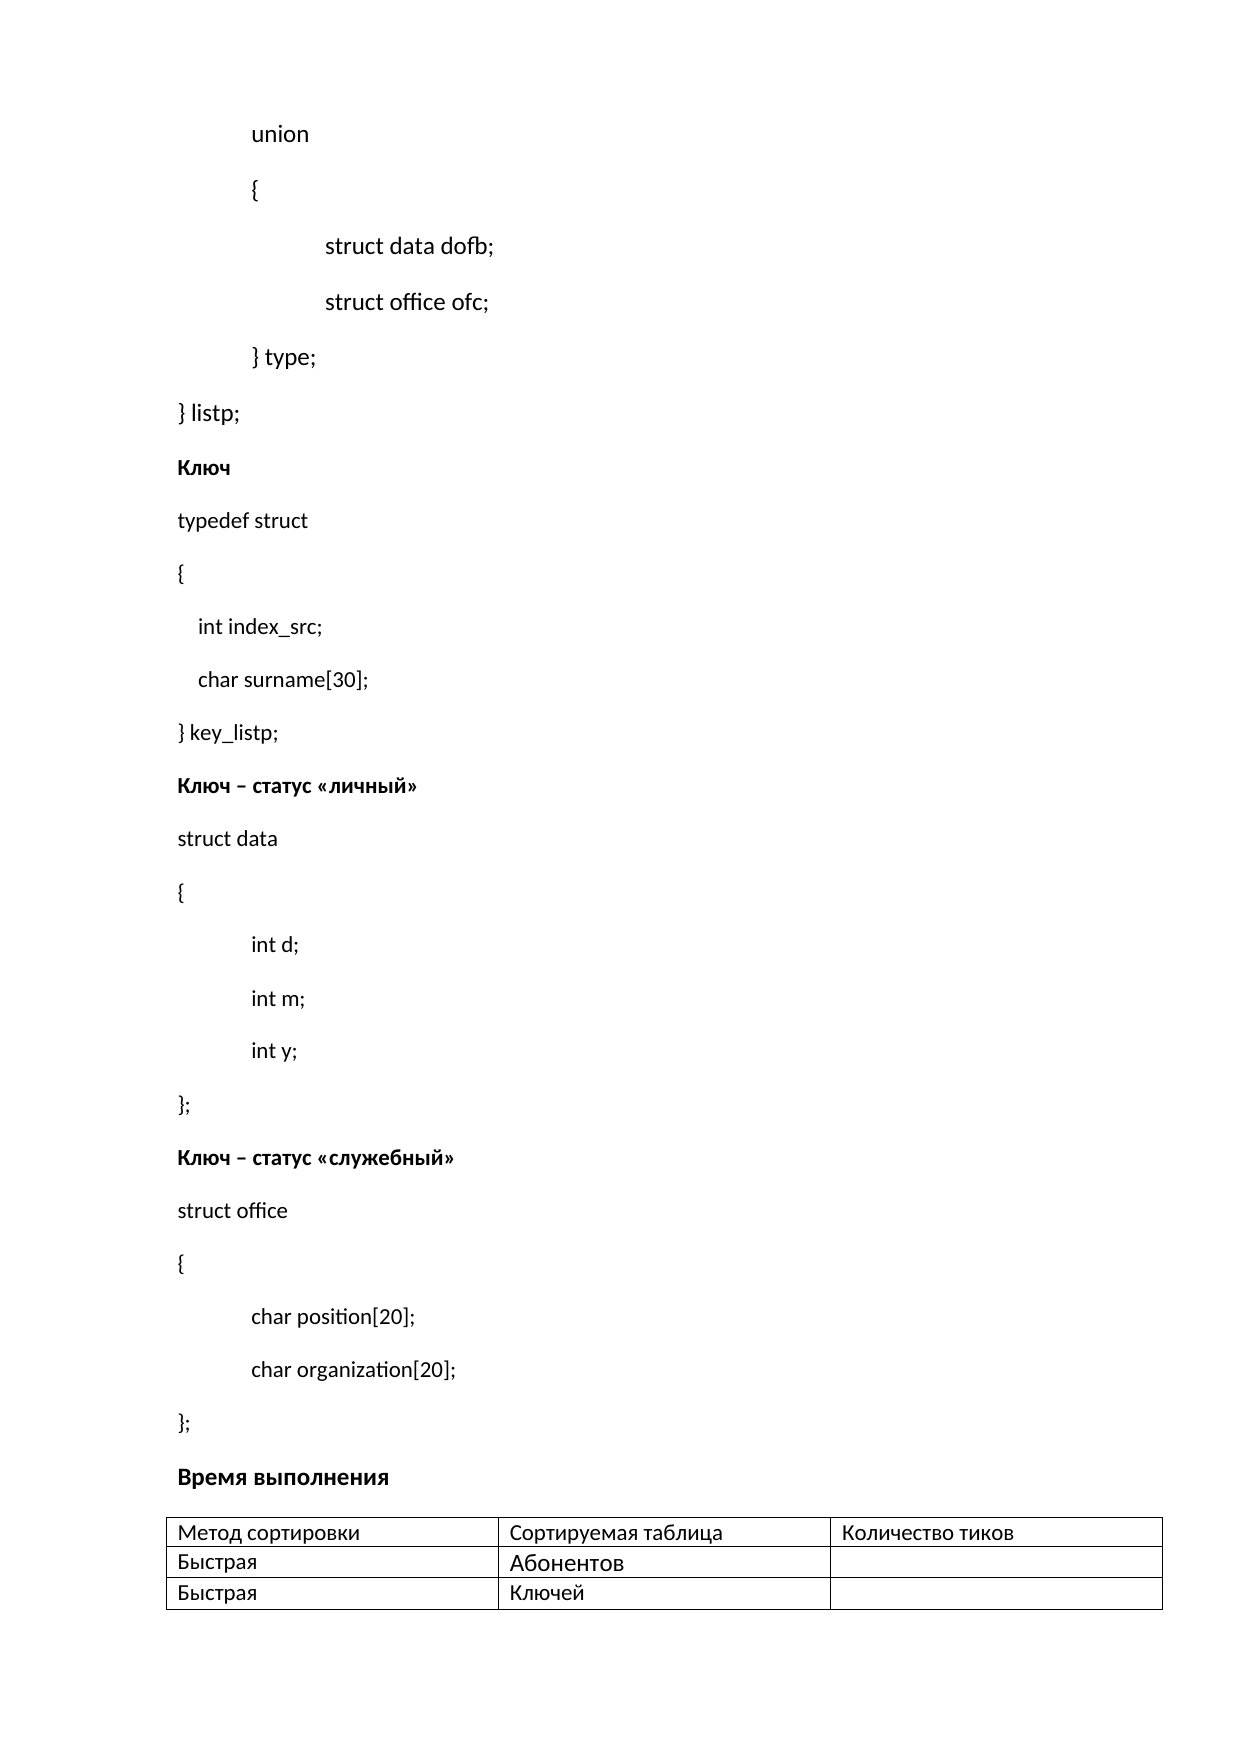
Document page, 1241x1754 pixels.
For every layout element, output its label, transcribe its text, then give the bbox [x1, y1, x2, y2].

text } type; [177, 341, 1152, 372]
text typedef struct [177, 506, 1152, 534]
text int y; [177, 1037, 1152, 1065]
table_cell [831, 1547, 1162, 1577]
text } key_listp; [177, 718, 1152, 746]
table_cell Ключей [499, 1578, 830, 1609]
text int index_src; [177, 612, 1152, 640]
text struct office [177, 1196, 1152, 1224]
text char position[20]; [177, 1302, 1152, 1330]
table_cell [831, 1578, 1162, 1609]
text { [177, 559, 1152, 587]
text }; [177, 1090, 1152, 1118]
text int d; [177, 931, 1152, 959]
text { [177, 878, 1152, 906]
text Ключ [177, 453, 1152, 481]
table_header Метод сортировки [167, 1518, 498, 1546]
text int m; [177, 984, 1152, 1012]
text { [177, 174, 1152, 204]
text Ключ – статус «личный» [177, 772, 1152, 799]
table_cell Абонентов [499, 1547, 830, 1577]
text Ключ – статус «служебный» [177, 1143, 1152, 1171]
text struct data [177, 824, 1152, 853]
text char organization[20]; [177, 1355, 1152, 1383]
text } listp; [177, 397, 1152, 428]
text Время выполнения [177, 1461, 1152, 1491]
table_cell Быстрая [167, 1578, 498, 1609]
text { [177, 1249, 1152, 1277]
table_header Количество тиков [831, 1518, 1162, 1546]
text union [177, 118, 1152, 149]
text char surname[30]; [177, 665, 1152, 693]
text struct data dofb; [177, 230, 1152, 260]
table_cell Быстрая [167, 1547, 498, 1577]
table_header Сортируемая таблица [499, 1518, 830, 1546]
text }; [177, 1408, 1152, 1436]
text struct office ofc; [177, 286, 1152, 316]
